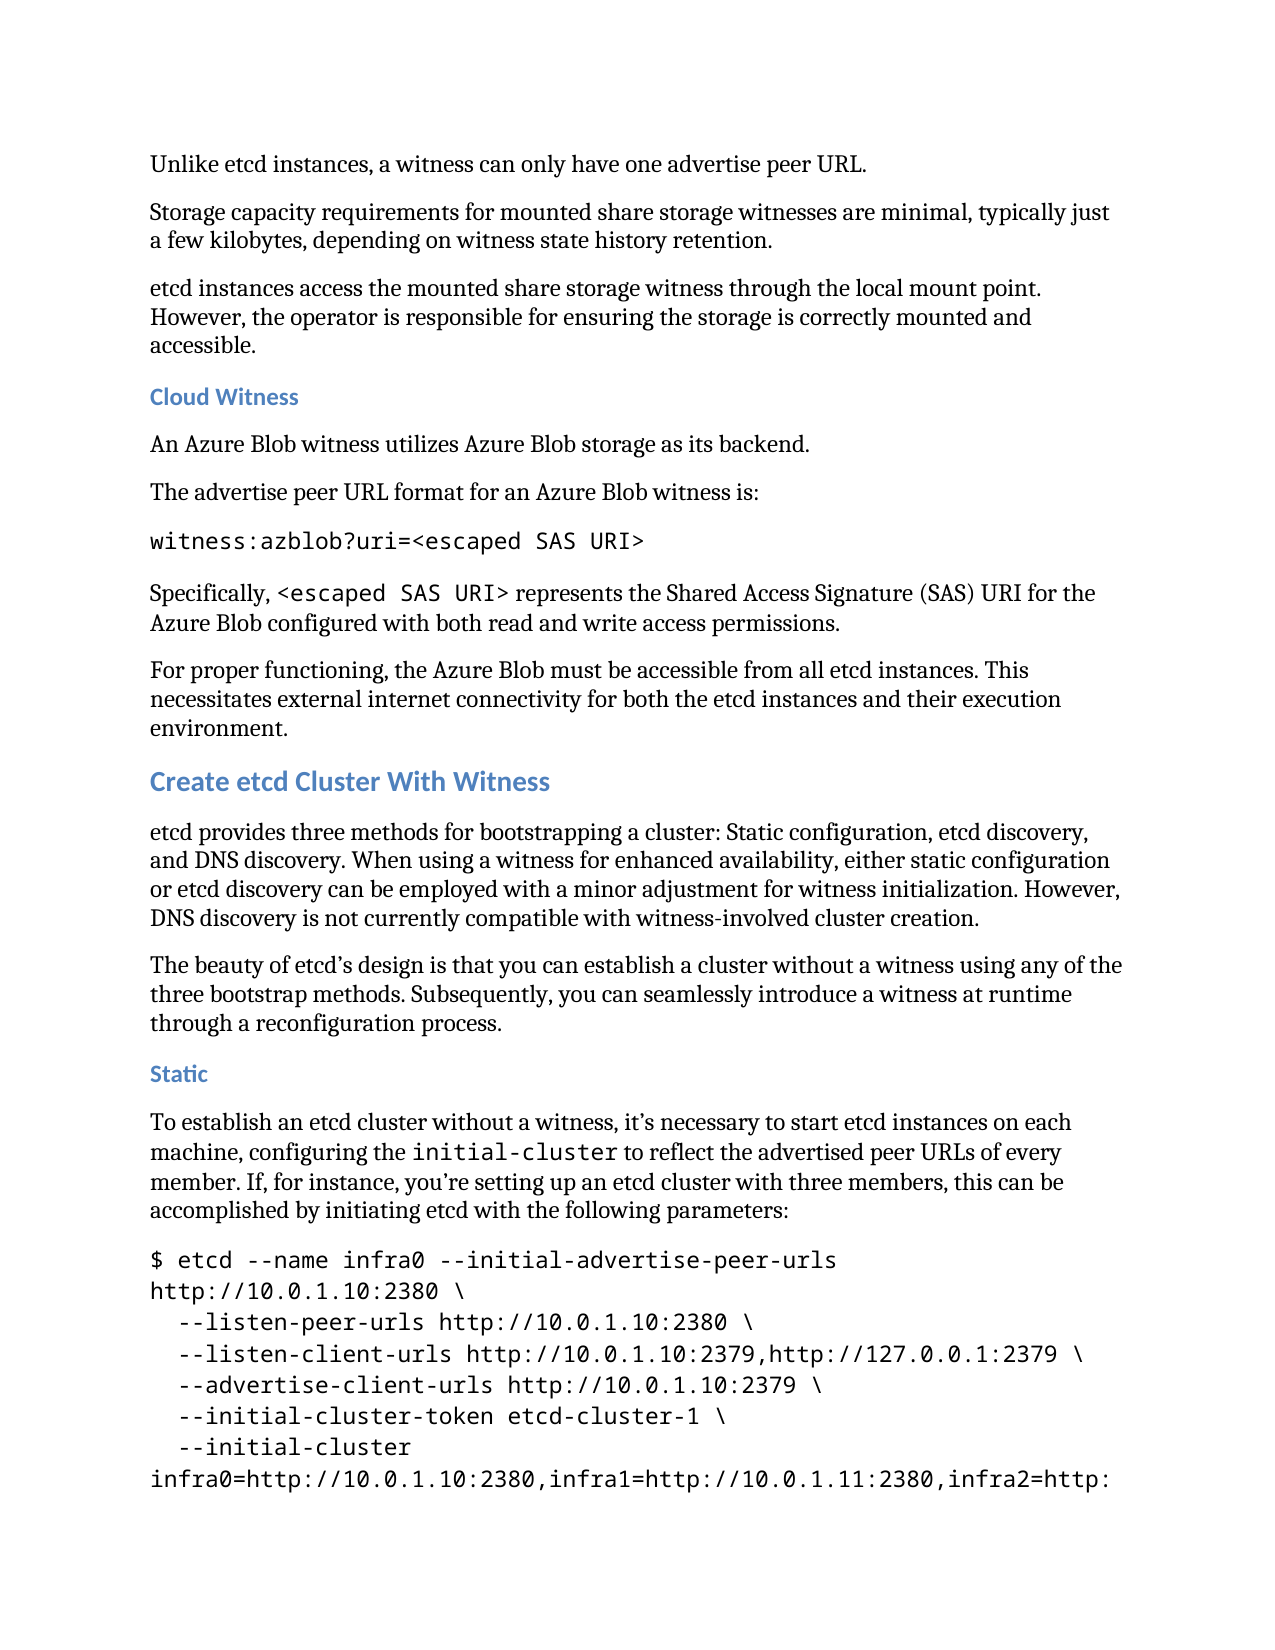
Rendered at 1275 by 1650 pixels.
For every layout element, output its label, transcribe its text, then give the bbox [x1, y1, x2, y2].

text etcd provides three methods for bootstrapping a cluster: Static configuration, etcd discovery, and DNS discovery. When using a witness for enhanced availability, either static configuration or etcd discovery can be employed with a minor adjustment for witness initialization. However, DNS discovery is not currently compatible with witness-involved cluster creation. [150, 817, 1125, 932]
text The beauty of etcd’s design is that you can establish a cluster without a witness using any of the three bootstrap methods. Subsequently, you can seamlessly introduce a witness at runtime through a reconfiguration process. [150, 951, 1125, 1037]
text Specifically, <escaped SAS URI> represents the Shared Access Signature (SAS) URI for the Azure Blob configured with both read and write access permissions. [150, 577, 1125, 637]
subtitle Create etcd Cluster With Witness [150, 763, 1125, 799]
text The advertise peer URL format for an Azure Blob witness is: [150, 478, 1125, 506]
subtitle Static [150, 1058, 1125, 1089]
text An Azure Blob witness utilizes Azure Blob storage as its backend. [150, 430, 1125, 459]
text etcd instances access the mounted share storage witness through the local mount point. However, the operator is responsible for ensuring the storage is correctly mounted and accessible. [150, 274, 1125, 360]
text To establish an etcd cluster without a witness, it’s necessary to start etcd instances on each machine, configuring the initial-cluster to reflect the advertised peer URLs of every member. If, for instance, you’re setting up an etcd cluster with three members, this can be accomplished by initiating etcd with the following parameters: [150, 1107, 1125, 1225]
text For proper functioning, the Azure Blob must be accessible from all etcd instances. This necessitates external internet connectivity for both the etcd instances and their execution environment. [150, 656, 1125, 742]
text Storage capacity requirements for mounted share storage witnesses are minimal, typically just a few kilobytes, depending on witness state history retention. [150, 197, 1125, 255]
text Unlike etcd instances, a witness can only have one advertise peer URL. [150, 150, 1125, 179]
subtitle Cloud Witness [150, 381, 1125, 411]
text witness:azblob?uri=<escaped SAS URI> [150, 525, 1125, 556]
